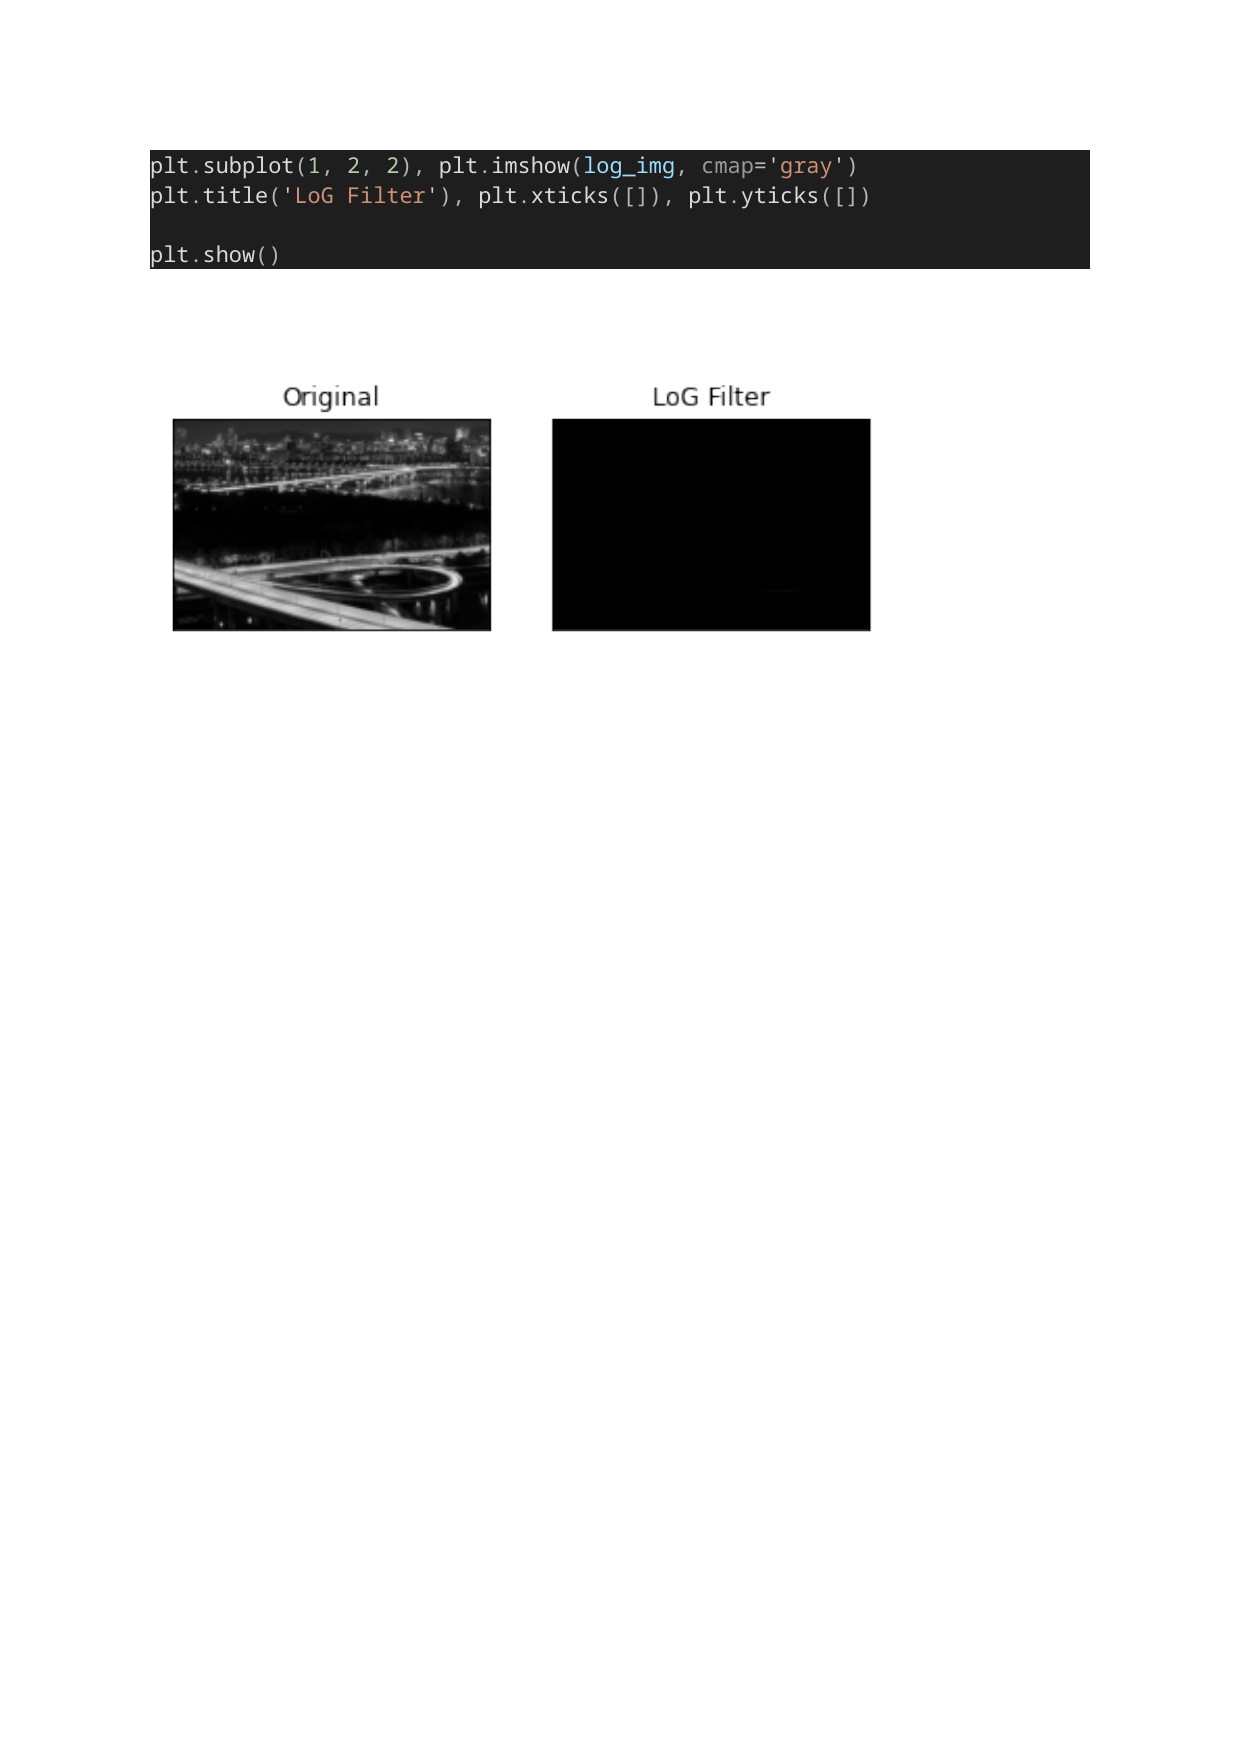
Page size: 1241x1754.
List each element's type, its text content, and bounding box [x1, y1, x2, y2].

text plt.subplot(1, 2, 2), plt.imshow(log_img, cmap='gray') [150, 150, 1090, 180]
text plt.show() [150, 239, 1090, 269]
text plt.title('LoG Filter'), plt.xticks([]), plt.yticks([]) [150, 180, 1090, 209]
picture [150, 371, 884, 653]
